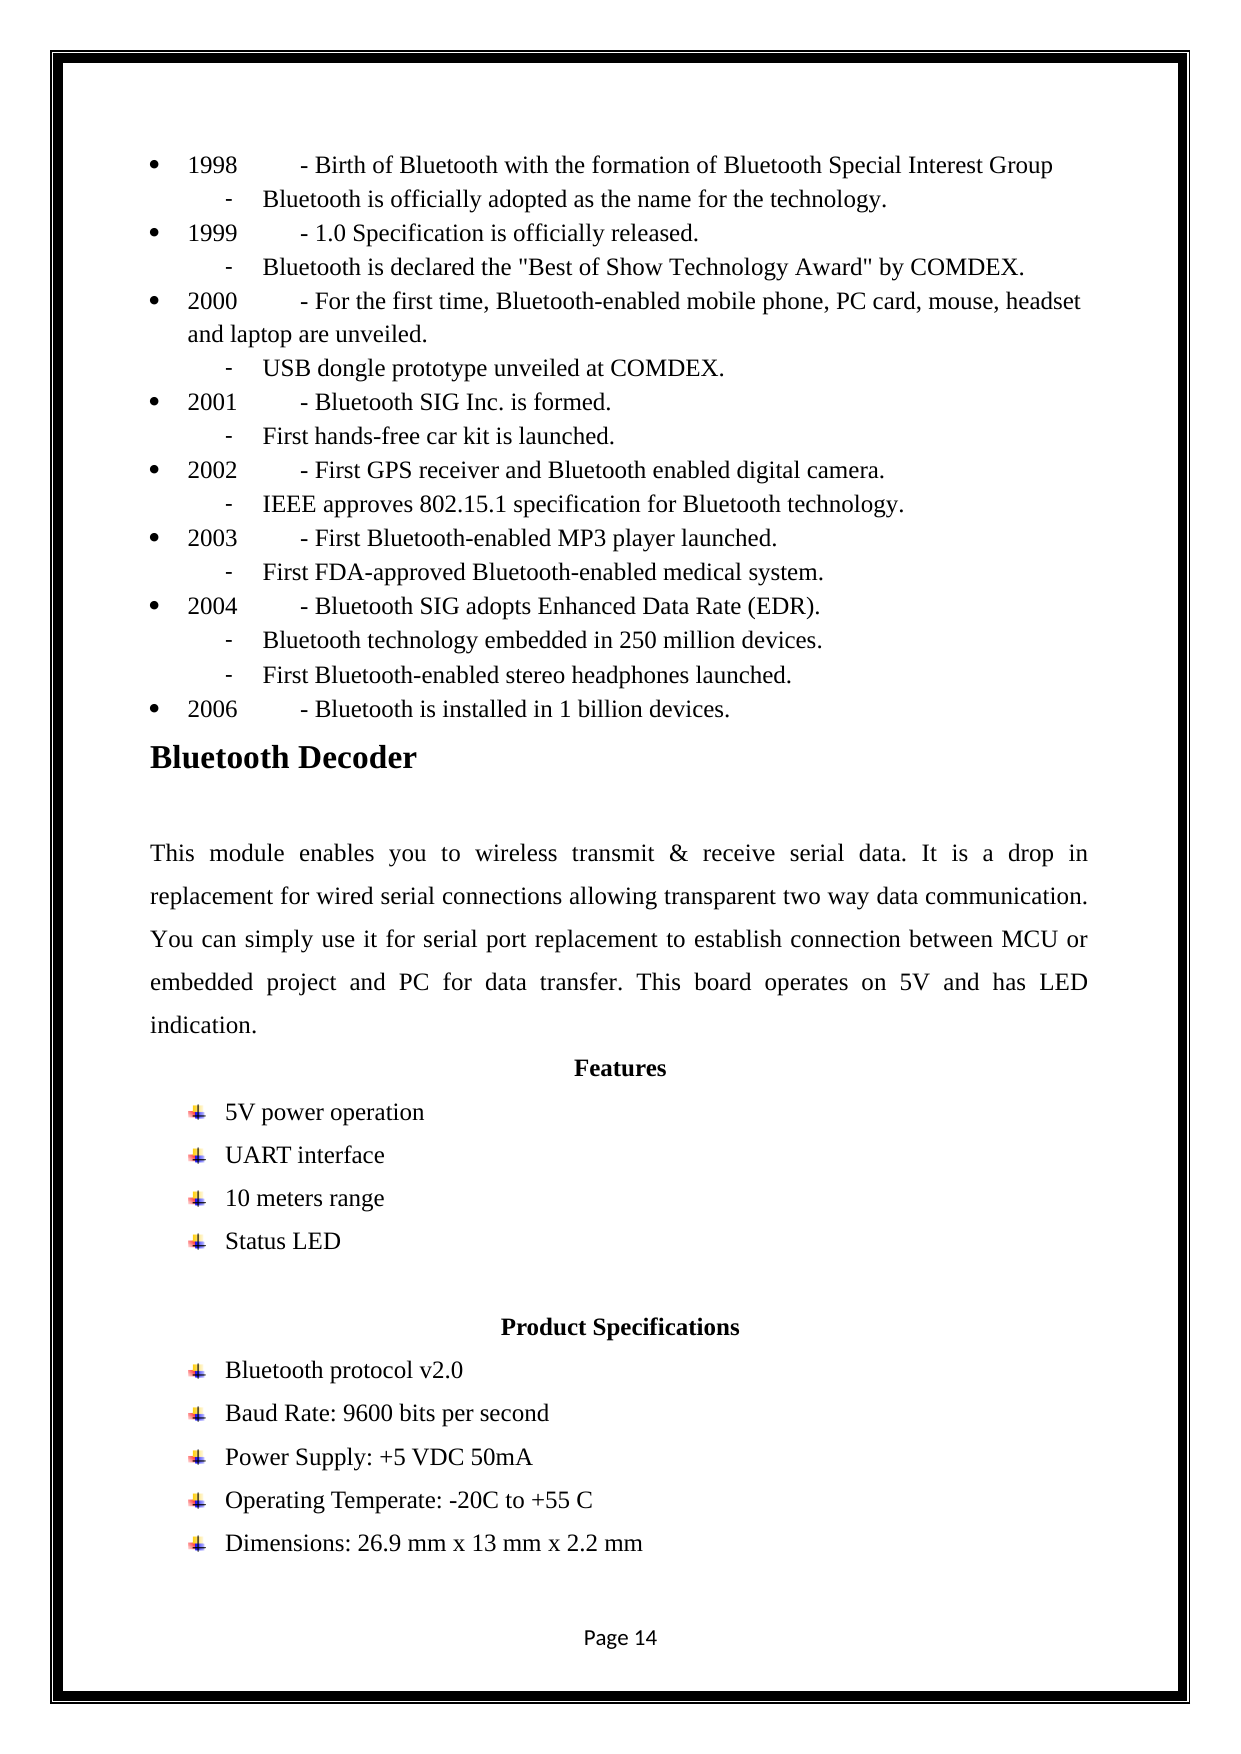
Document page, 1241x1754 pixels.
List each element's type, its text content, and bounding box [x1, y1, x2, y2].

list 10 meters range [187, 1183, 1090, 1212]
text This module enables you to wireless transmit & receive serial data. It is a drop in replacement for wired serial connections allowing transparent two way data communication. You can simply use it for serial port replacement to establish connection between MCU or embedded project and PC for data transfer. This board operates on 5V and has LED indication. [150, 838, 1090, 1039]
list 5V power operation [187, 1097, 1090, 1125]
list UART interface [187, 1140, 1090, 1168]
list IEEE approves 802.15.1 specification for Bluetooth technology. [225, 488, 1090, 519]
list 2000 - For the first time, Bluetooth-enabled mobile phone, PC card, mouse, headset and laptop are unveiled. [150, 286, 1090, 348]
picture [188, 1146, 206, 1164]
picture [188, 1189, 206, 1207]
list 1999 - 1.0 Specification is officially released. [150, 218, 1090, 247]
picture [188, 1405, 206, 1422]
list Baud Rate: 9600 bits per second [187, 1398, 1090, 1427]
list First hands-free car kit is launched. [225, 420, 1090, 451]
picture [188, 1448, 206, 1465]
list 1998 - Birth of Bluetooth with the formation of Bluetooth Special Interest Group [150, 150, 1090, 179]
picture [188, 1534, 206, 1552]
list First Bluetooth-enabled stereo headphones launched. [225, 659, 1090, 690]
picture [188, 1232, 206, 1250]
picture [188, 1103, 206, 1120]
list 2006 - Bluetooth is installed in 1 billion devices. [150, 694, 1090, 723]
list 2004 - Bluetooth SIG adopts Enhanced Data Rate (EDR). [150, 591, 1090, 620]
text Bluetooth Decoder [150, 737, 1090, 776]
list Dimensions: 26.9 mm x 13 mm x 2.2 mm [187, 1528, 1090, 1557]
list Status LED [187, 1226, 1090, 1255]
picture [188, 1491, 206, 1509]
list Bluetooth is declared the "Best of Show Technology Award" by COMDEX. [225, 251, 1090, 282]
list First FDA-approved Bluetooth-enabled medical system. [225, 556, 1090, 587]
list USB dongle prototype unveiled at COMDEX. [225, 352, 1090, 383]
list Bluetooth is officially adopted as the name for the technology. [225, 183, 1090, 213]
list Bluetooth protocol v2.0 [187, 1355, 1090, 1384]
list 2001 - Bluetooth SIG Inc. is formed. [150, 387, 1090, 416]
text Features [150, 1053, 1090, 1082]
picture [188, 1362, 206, 1379]
text Product Specifications [150, 1312, 1090, 1341]
list Bluetooth technology embedded in 250 million devices. [225, 624, 1090, 655]
list 2003 - First Bluetooth-enabled MP3 player launched. [150, 523, 1090, 552]
list Operating Temperate: -20C to +55 C [187, 1485, 1090, 1513]
list Power Supply: +5 VDC 50mA [187, 1442, 1090, 1470]
list 2002 - First GPS receiver and Bluetooth enabled digital camera. [150, 455, 1090, 484]
